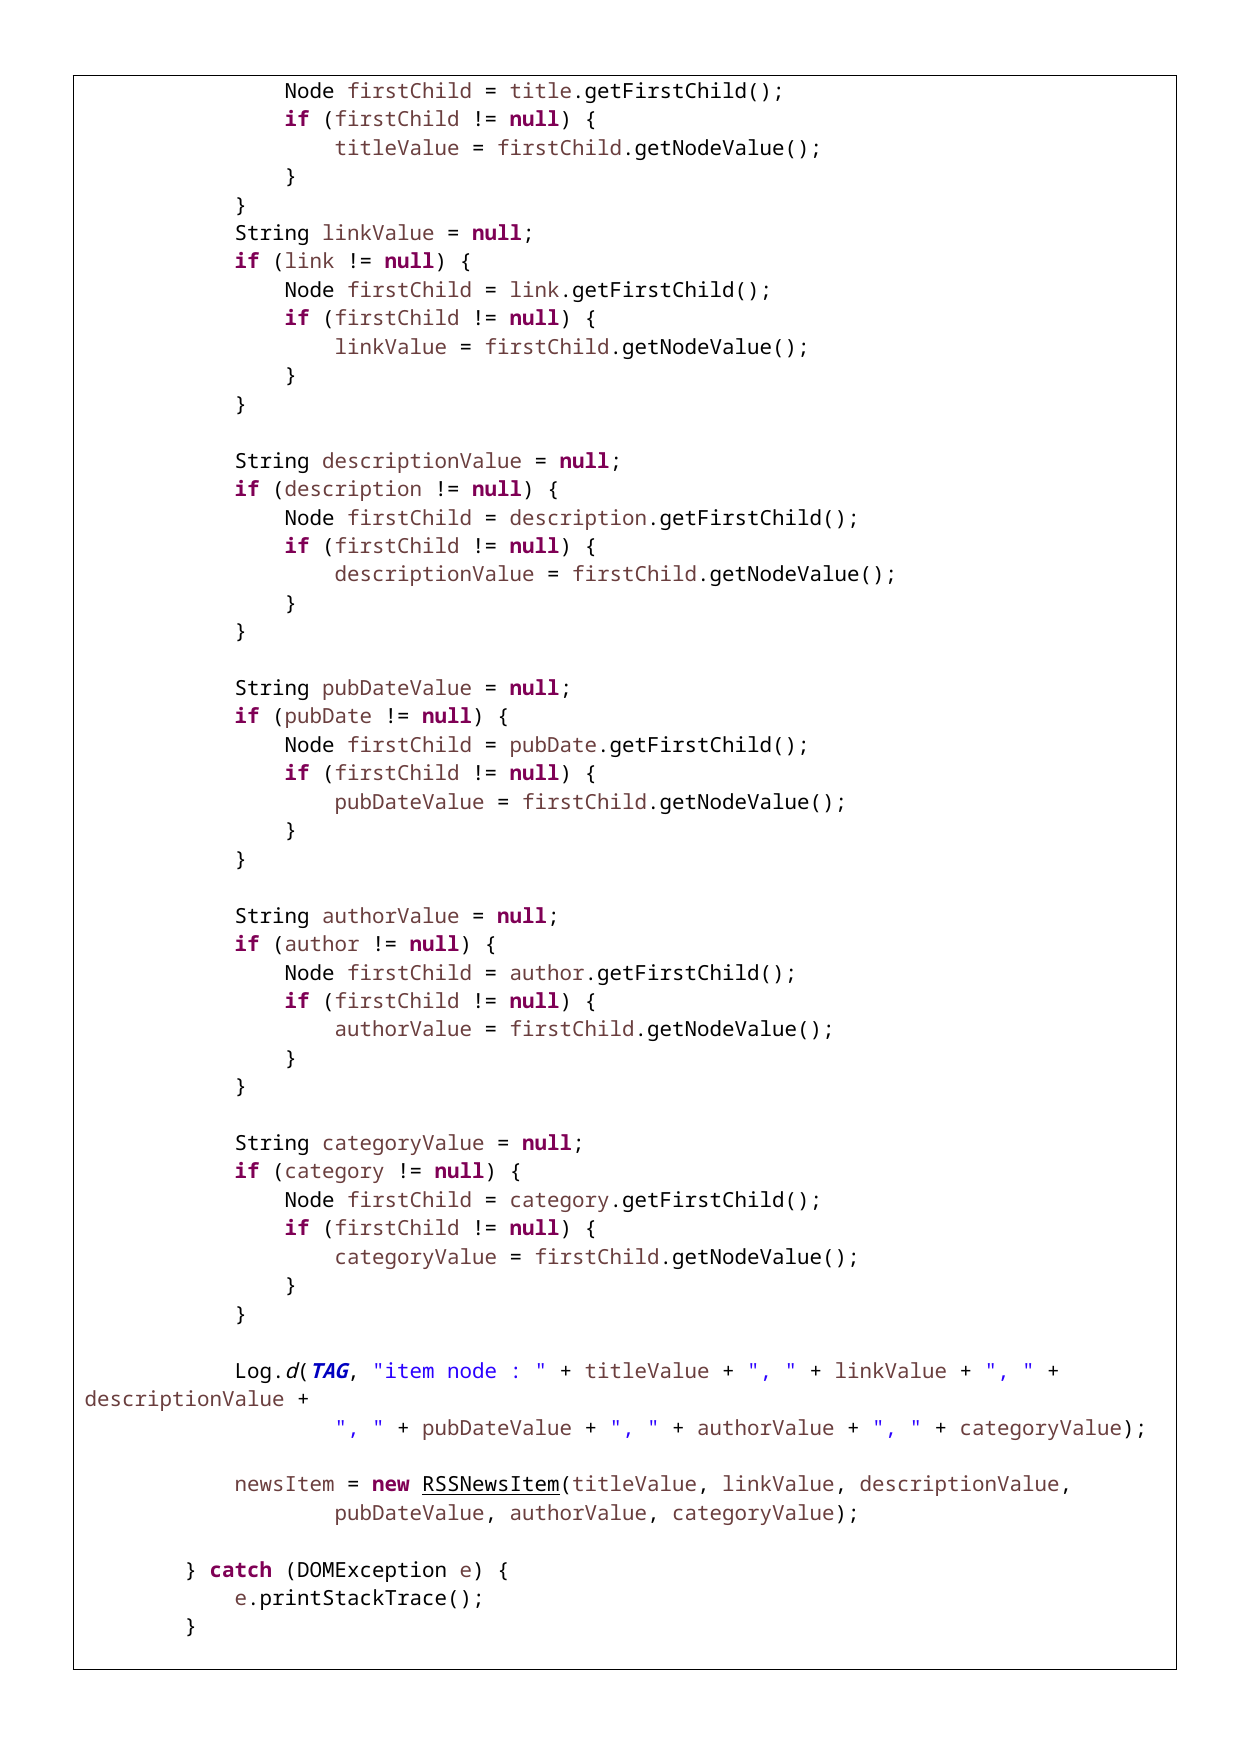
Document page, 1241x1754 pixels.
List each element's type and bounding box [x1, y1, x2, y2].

table_header [74, 76, 1176, 1668]
